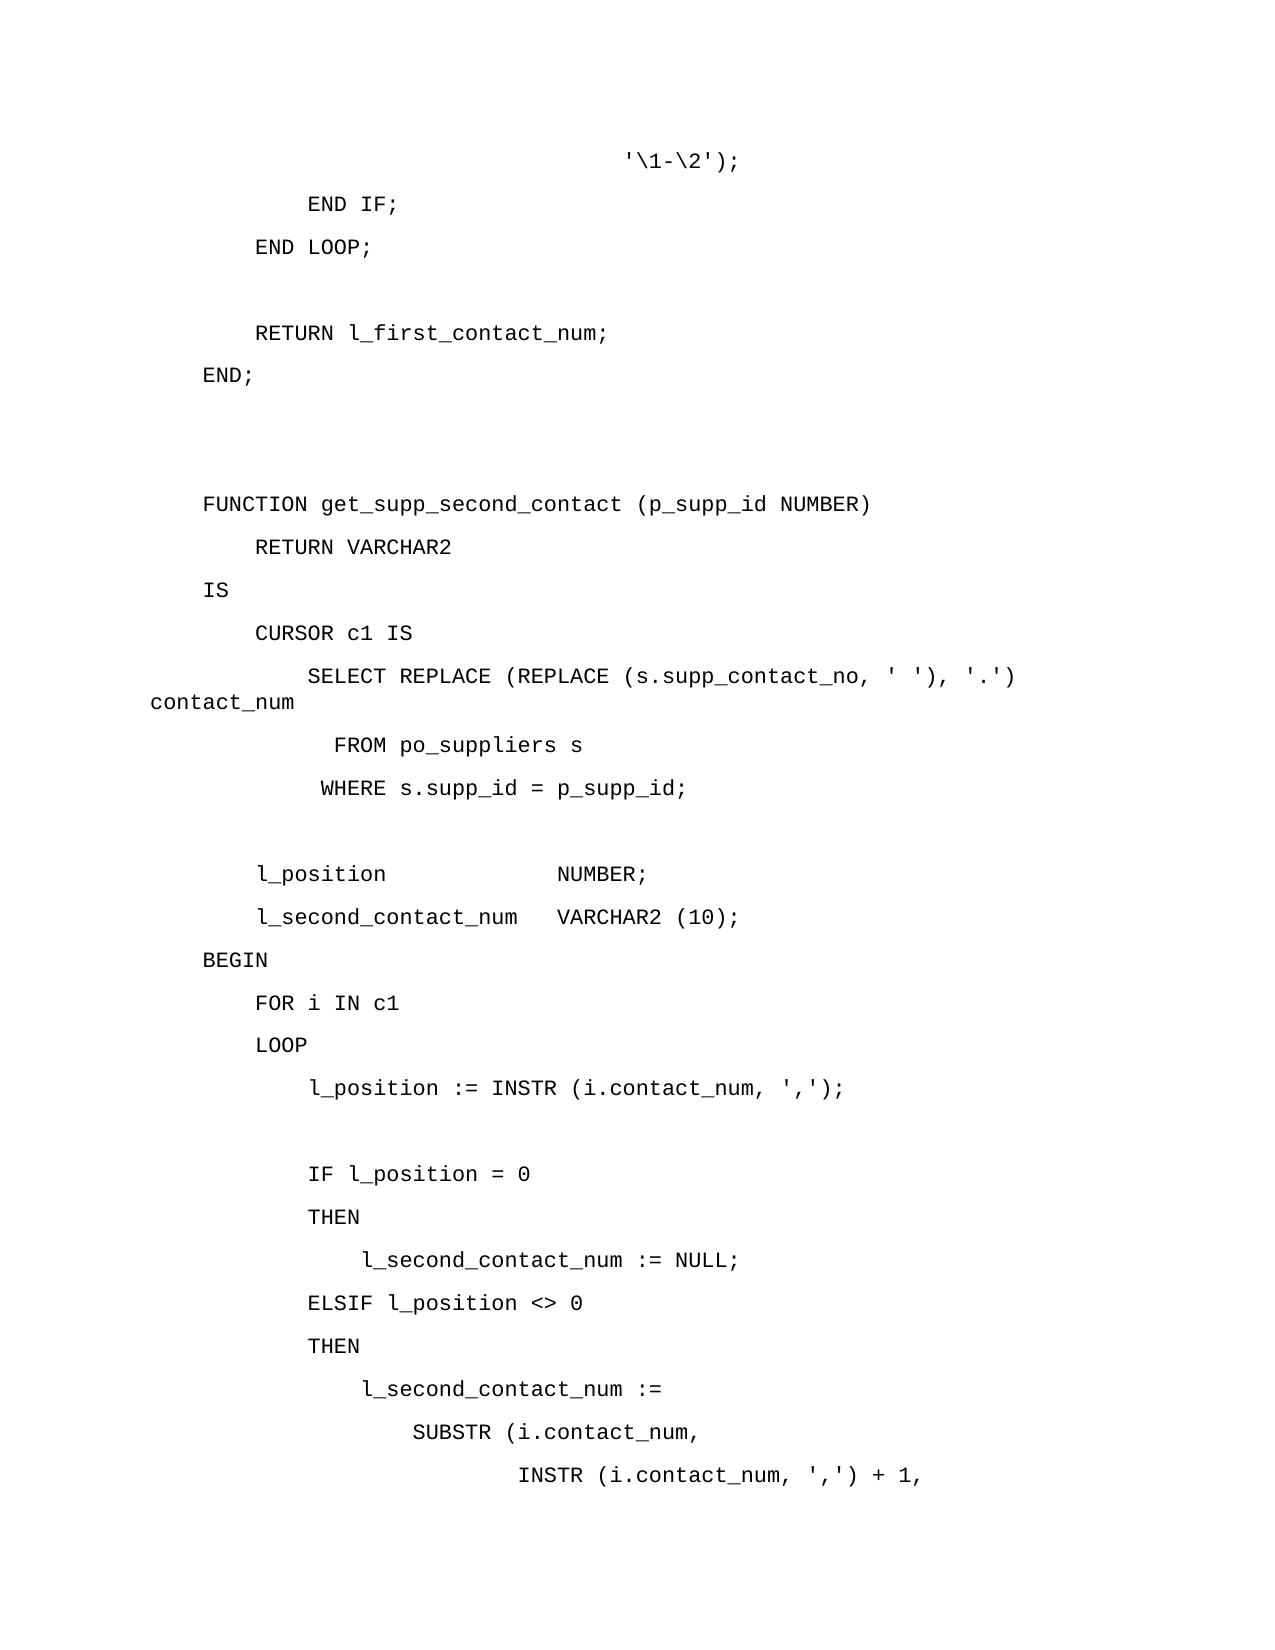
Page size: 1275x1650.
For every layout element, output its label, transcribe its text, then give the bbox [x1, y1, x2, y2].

text FROM po_suppliers s [150, 734, 1125, 759]
text INSTR (i.contact_num, ',') + 1, [150, 1464, 1125, 1488]
text THEN [150, 1335, 1125, 1360]
text END IF; [150, 193, 1125, 218]
text l_second_contact_num VARCHAR2 (10); [150, 906, 1125, 931]
text IF l_position = 0 [150, 1163, 1125, 1188]
text SELECT REPLACE (REPLACE (s.supp_contact_no, ' '), '.') contact_num [150, 665, 1125, 716]
text END LOOP; [150, 236, 1125, 261]
text l_position NUMBER; [150, 863, 1125, 888]
text WHERE s.supp_id = p_supp_id; [150, 777, 1125, 802]
text l_position := INSTR (i.contact_num, ','); [150, 1077, 1125, 1102]
text RETURN VARCHAR2 [150, 536, 1125, 561]
text CURSOR c1 IS [150, 622, 1125, 647]
text '\1-\2'); [150, 150, 1125, 175]
text ELSIF l_position <> 0 [150, 1292, 1125, 1317]
text IS [150, 579, 1125, 604]
text FUNCTION get_supp_second_contact (p_supp_id NUMBER) [150, 493, 1125, 518]
text l_second_contact_num := NULL; [150, 1249, 1125, 1274]
text l_second_contact_num := [150, 1378, 1125, 1403]
text SUBSTR (i.contact_num, [150, 1421, 1125, 1446]
text BEGIN [150, 949, 1125, 973]
text END; [150, 364, 1125, 389]
text THEN [150, 1206, 1125, 1231]
text FOR i IN c1 [150, 992, 1125, 1016]
text RETURN l_first_contact_num; [150, 322, 1125, 346]
text LOOP [150, 1034, 1125, 1059]
